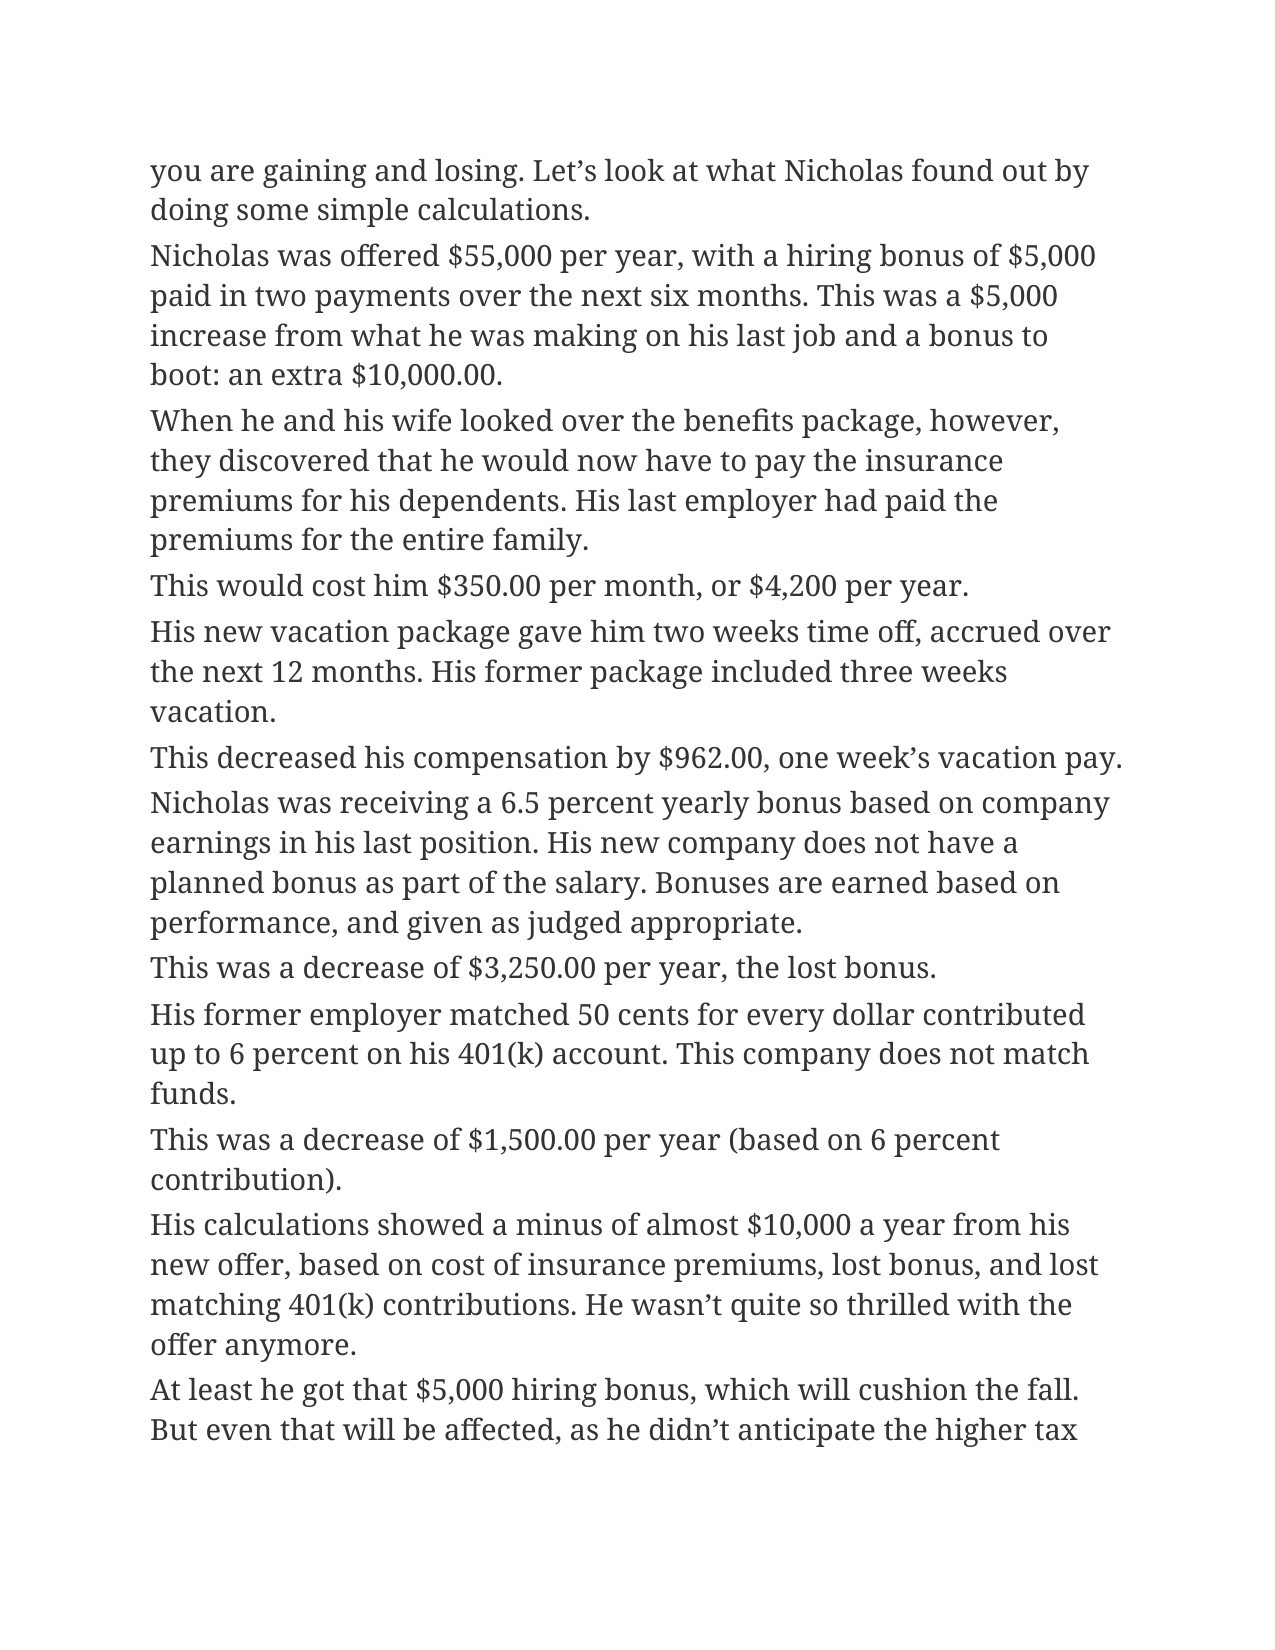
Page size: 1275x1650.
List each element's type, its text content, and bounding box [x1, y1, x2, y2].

text When he and his wife looked over the benefits package, however, they discovered that he would now have to pay the insurance premiums for his dependents. His last employer had paid the premiums for the entire family. [150, 401, 1125, 559]
text This was a decrease of $1,500.00 per year (based on 6 percent contribution). [150, 1119, 1125, 1198]
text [150, 1370, 1125, 1449]
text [150, 150, 1125, 229]
text His calculations showed a minus of almost $10,000 a year from his new offer, based on cost of insurance premiums, lost bonus, and lost matching 401(k) contributions. He wasn’t quite so thrilled with the offer anymore. [150, 1205, 1125, 1363]
text Nicholas was receiving a 6.5 percent yearly bonus based on company earnings in his last position. His new company does not have a planned bonus as part of the salary. Bonuses are earned based on performance, and given as judged appropriate. [150, 783, 1125, 942]
text Nicholas was offered $55,000 per year, with a hiring bonus of $5,000 paid in two payments over the next six months. This was a $5,000 increase from what he was making on his last job and a bonus to boot: an extra $10,000.00. [150, 236, 1125, 394]
text His new vacation package gave him two weeks time off, accrued over the next 12 months. His former package included three weeks vacation. [150, 612, 1125, 731]
text This would cost him $350.00 per month, or $4,200 per year. [150, 566, 1125, 605]
text His former employer matched 50 cents for every dollar contributed up to 6 percent on his 401(k) account. This company does not match funds. [150, 994, 1125, 1113]
text This was a decrease of $3,250.00 per year, the lost bonus. [150, 948, 1125, 987]
text This decreased his compensation by $962.00, one week’s vacation pay. [150, 737, 1125, 777]
